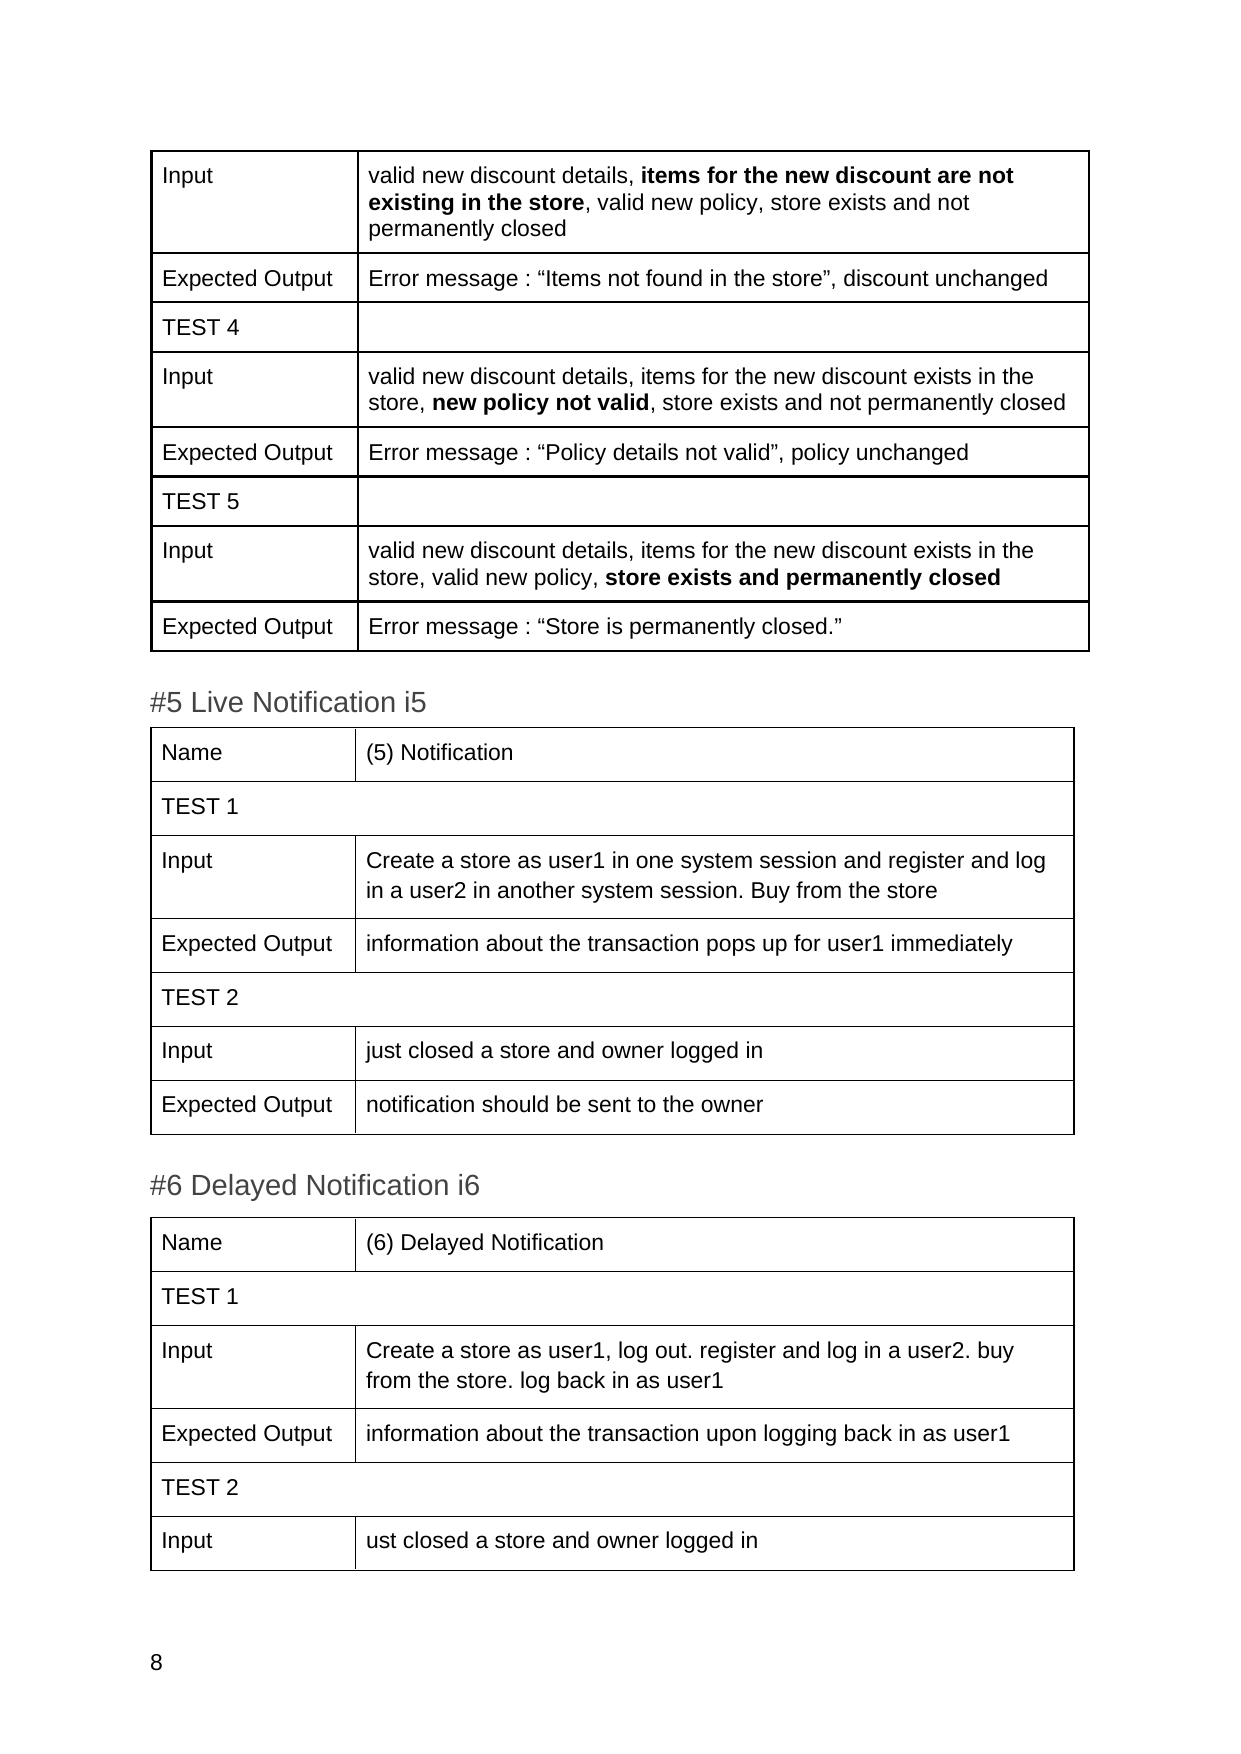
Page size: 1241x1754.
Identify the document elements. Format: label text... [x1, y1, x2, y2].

table_header Name [152, 728, 355, 781]
table_cell Input [153, 152, 357, 252]
subtitle #5 Live Notification i5 [150, 685, 1090, 718]
table_cell valid new discount details, items for the new discount exists in the store, valid new policy, store exists and permanently closed [359, 527, 1088, 600]
table_header (5) Notification [356, 728, 1073, 781]
table_cell Expected Output [152, 919, 355, 972]
table_cell TEST 1 [152, 782, 1073, 835]
table_cell Expected Output [153, 428, 357, 475]
table_cell Input [153, 527, 357, 600]
table_cell notification should be sent to the owner [356, 1081, 1073, 1133]
table_cell TEST 2 [152, 973, 1073, 1026]
table_header Name [152, 1218, 355, 1271]
subtitle #6 Delayed Notification i6 [150, 1168, 1090, 1202]
table_cell Input [152, 1326, 355, 1408]
table_cell Error message : “Store is permanently closed.” [359, 603, 1088, 649]
table_header (6) Delayed Notification [356, 1218, 1073, 1271]
table_cell information about the transaction pops up for user1 immediately [356, 919, 1073, 972]
table_cell TEST 4 [153, 303, 357, 351]
table_cell TEST 5 [153, 478, 357, 525]
table_cell ust closed a store and owner logged in [356, 1517, 1073, 1569]
table_cell Expected Output [152, 1081, 355, 1133]
table_cell Input [152, 836, 355, 918]
table_cell Error message : “Policy details not valid”, policy unchanged [359, 428, 1088, 475]
table_cell TEST 2 [152, 1463, 1073, 1516]
table_cell Expected Output [152, 1409, 355, 1462]
table_cell Input [152, 1517, 355, 1569]
table_cell valid new discount details, items for the new discount are not existing in the store, valid new policy, store exists and not permanently closed [359, 152, 1088, 252]
table_cell Expected Output [153, 603, 357, 649]
table_cell Expected Output [153, 254, 357, 301]
table_cell information about the transaction upon logging back in as user1 [356, 1409, 1073, 1462]
table_cell valid new discount details, items for the new discount exists in the store, new policy not valid, store exists and not permanently closed [359, 353, 1088, 426]
table_cell TEST 1 [152, 1272, 1073, 1325]
table_cell Error message : “Items not found in the store”, discount unchanged [359, 254, 1088, 301]
table_cell just closed a store and owner logged in [356, 1027, 1073, 1079]
table_cell [359, 303, 1088, 351]
table_cell Input [153, 353, 357, 426]
table_cell Create a store as user1, log out. register and log in a user2. buy from the store. log back in as user1 [356, 1326, 1073, 1408]
table_cell [359, 478, 1088, 525]
table_cell Input [152, 1027, 355, 1079]
table_cell Create a store as user1 in one system session and register and log in a user2 in another system session. Buy from the store [356, 836, 1073, 918]
